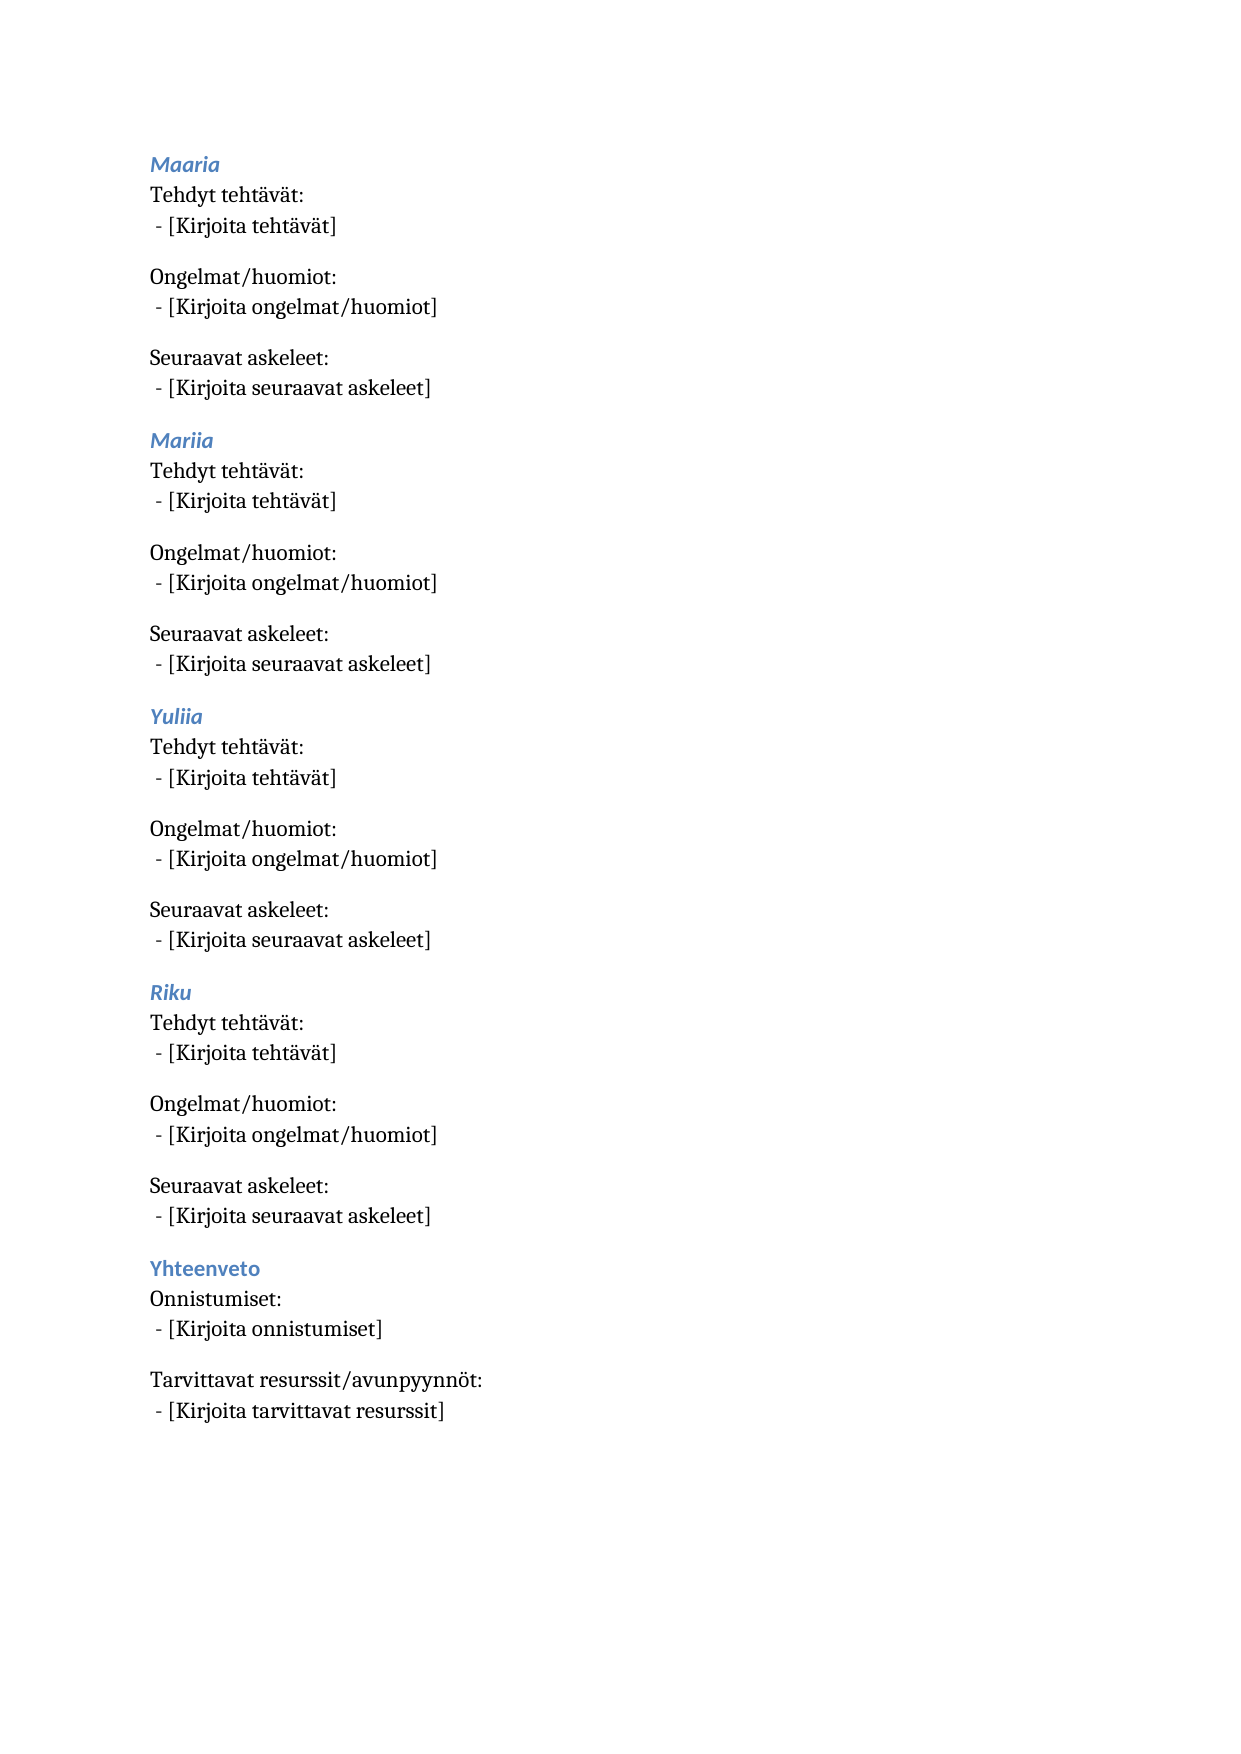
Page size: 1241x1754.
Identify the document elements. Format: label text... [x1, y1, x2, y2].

text Tehdyt tehtävät: - [Kirjoita tehtävät] [150, 458, 1090, 515]
text Seuraavat askeleet: - [Kirjoita seuraavat askeleet] [150, 897, 1090, 953]
text Ongelmat/huomiot: - [Kirjoita ongelmat/huomiot] [150, 1091, 1090, 1148]
text Ongelmat/huomiot: - [Kirjoita ongelmat/huomiot] [150, 815, 1090, 872]
text Tehdyt tehtävät: - [Kirjoita tehtävät] [150, 182, 1090, 239]
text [150, 263, 1090, 320]
subtitle Yhteenveto [150, 1254, 1090, 1282]
text Tehdyt tehtävät: - [Kirjoita tehtävät] [150, 1010, 1090, 1067]
text Onnistumiset: - [Kirjoita onnistumiset] [150, 1286, 1090, 1342]
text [150, 345, 1090, 401]
text Ongelmat/huomiot: - [Kirjoita ongelmat/huomiot] [150, 539, 1090, 596]
subtitle Yuliia [150, 702, 1090, 730]
subtitle Maaria [150, 150, 1090, 178]
subtitle Mariia [150, 426, 1090, 454]
text Seuraavat askeleet: - [Kirjoita seuraavat askeleet] [150, 621, 1090, 677]
text Tarvittavat resurssit/avunpyynnöt: - [Kirjoita tarvittavat resurssit] [150, 1367, 1090, 1424]
text Seuraavat askeleet: - [Kirjoita seuraavat askeleet] [150, 1172, 1090, 1229]
text Tehdyt tehtävät: - [Kirjoita tehtävät] [150, 734, 1090, 791]
subtitle Riku [150, 978, 1090, 1006]
